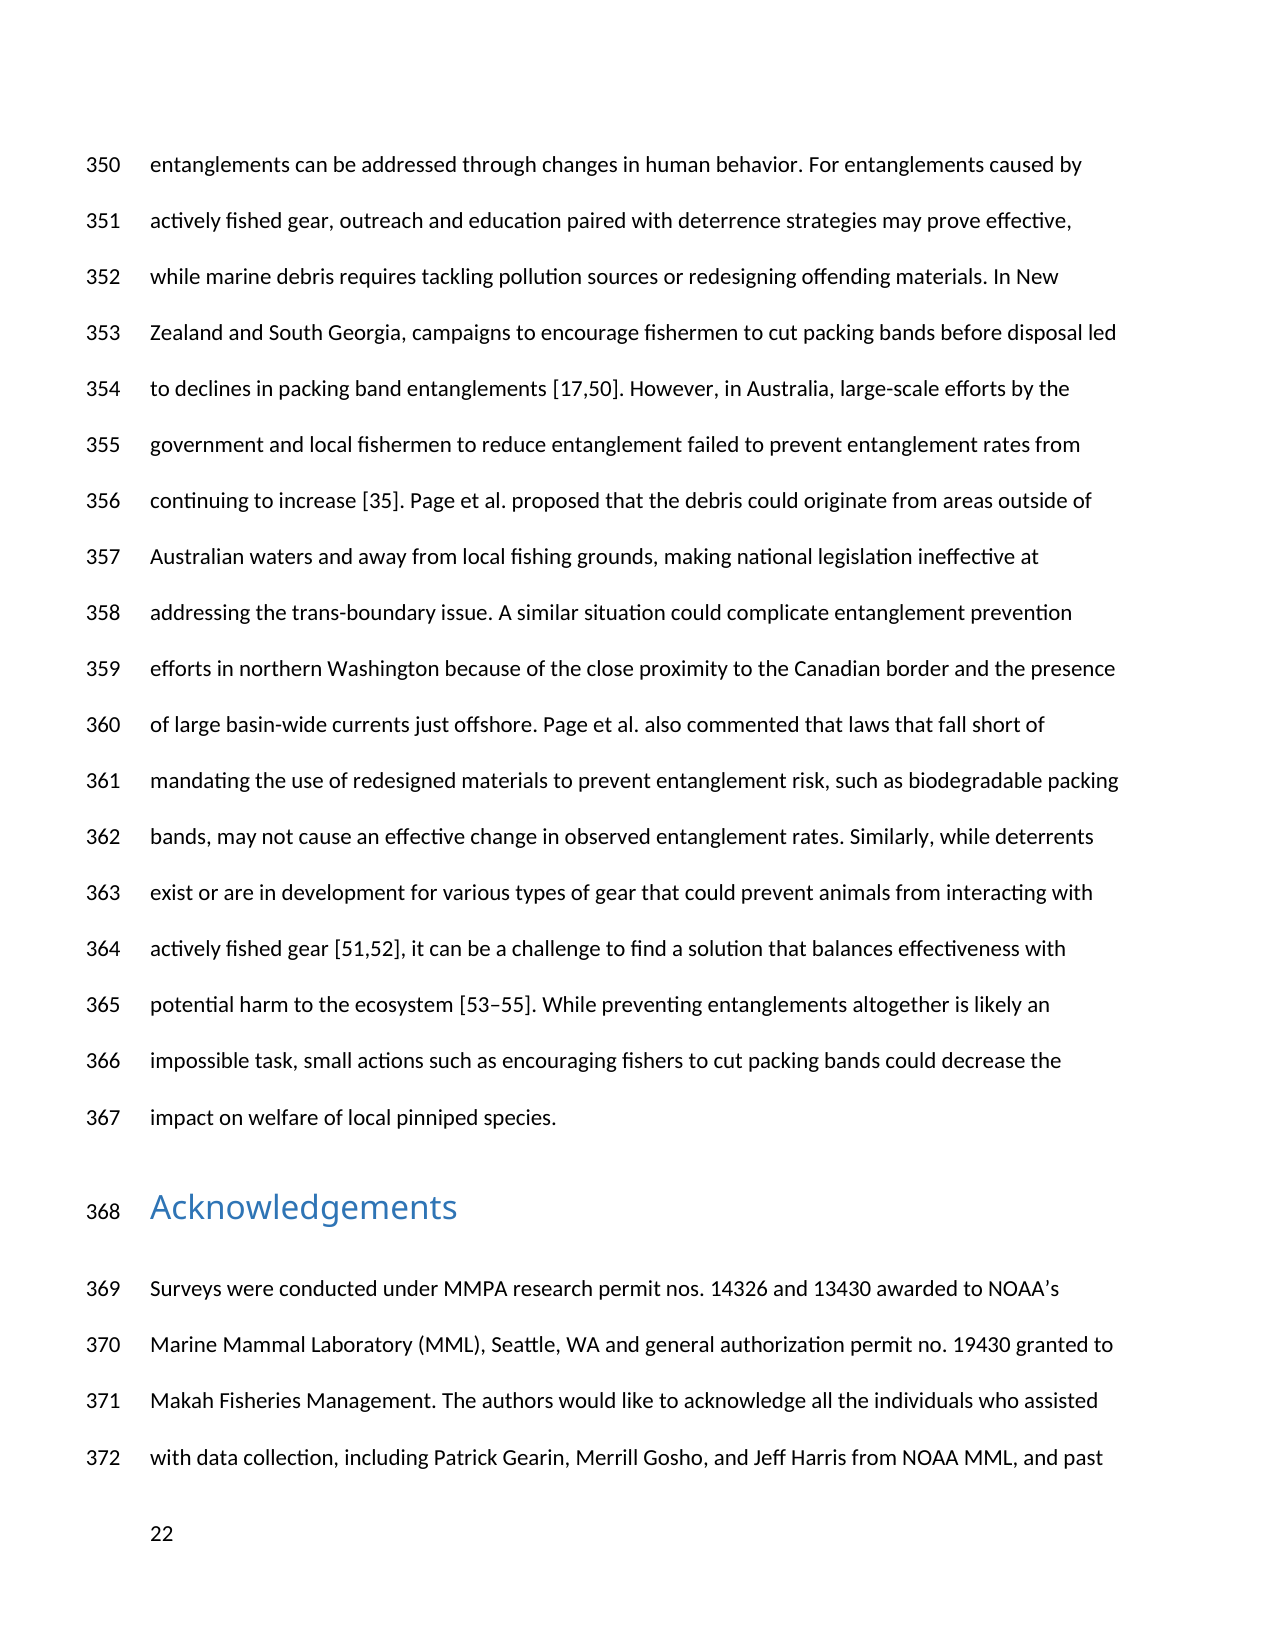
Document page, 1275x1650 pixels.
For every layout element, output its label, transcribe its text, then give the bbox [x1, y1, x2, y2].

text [150, 150, 1125, 1131]
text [150, 1274, 1125, 1471]
subtitle Acknowledgements [150, 1184, 1125, 1229]
